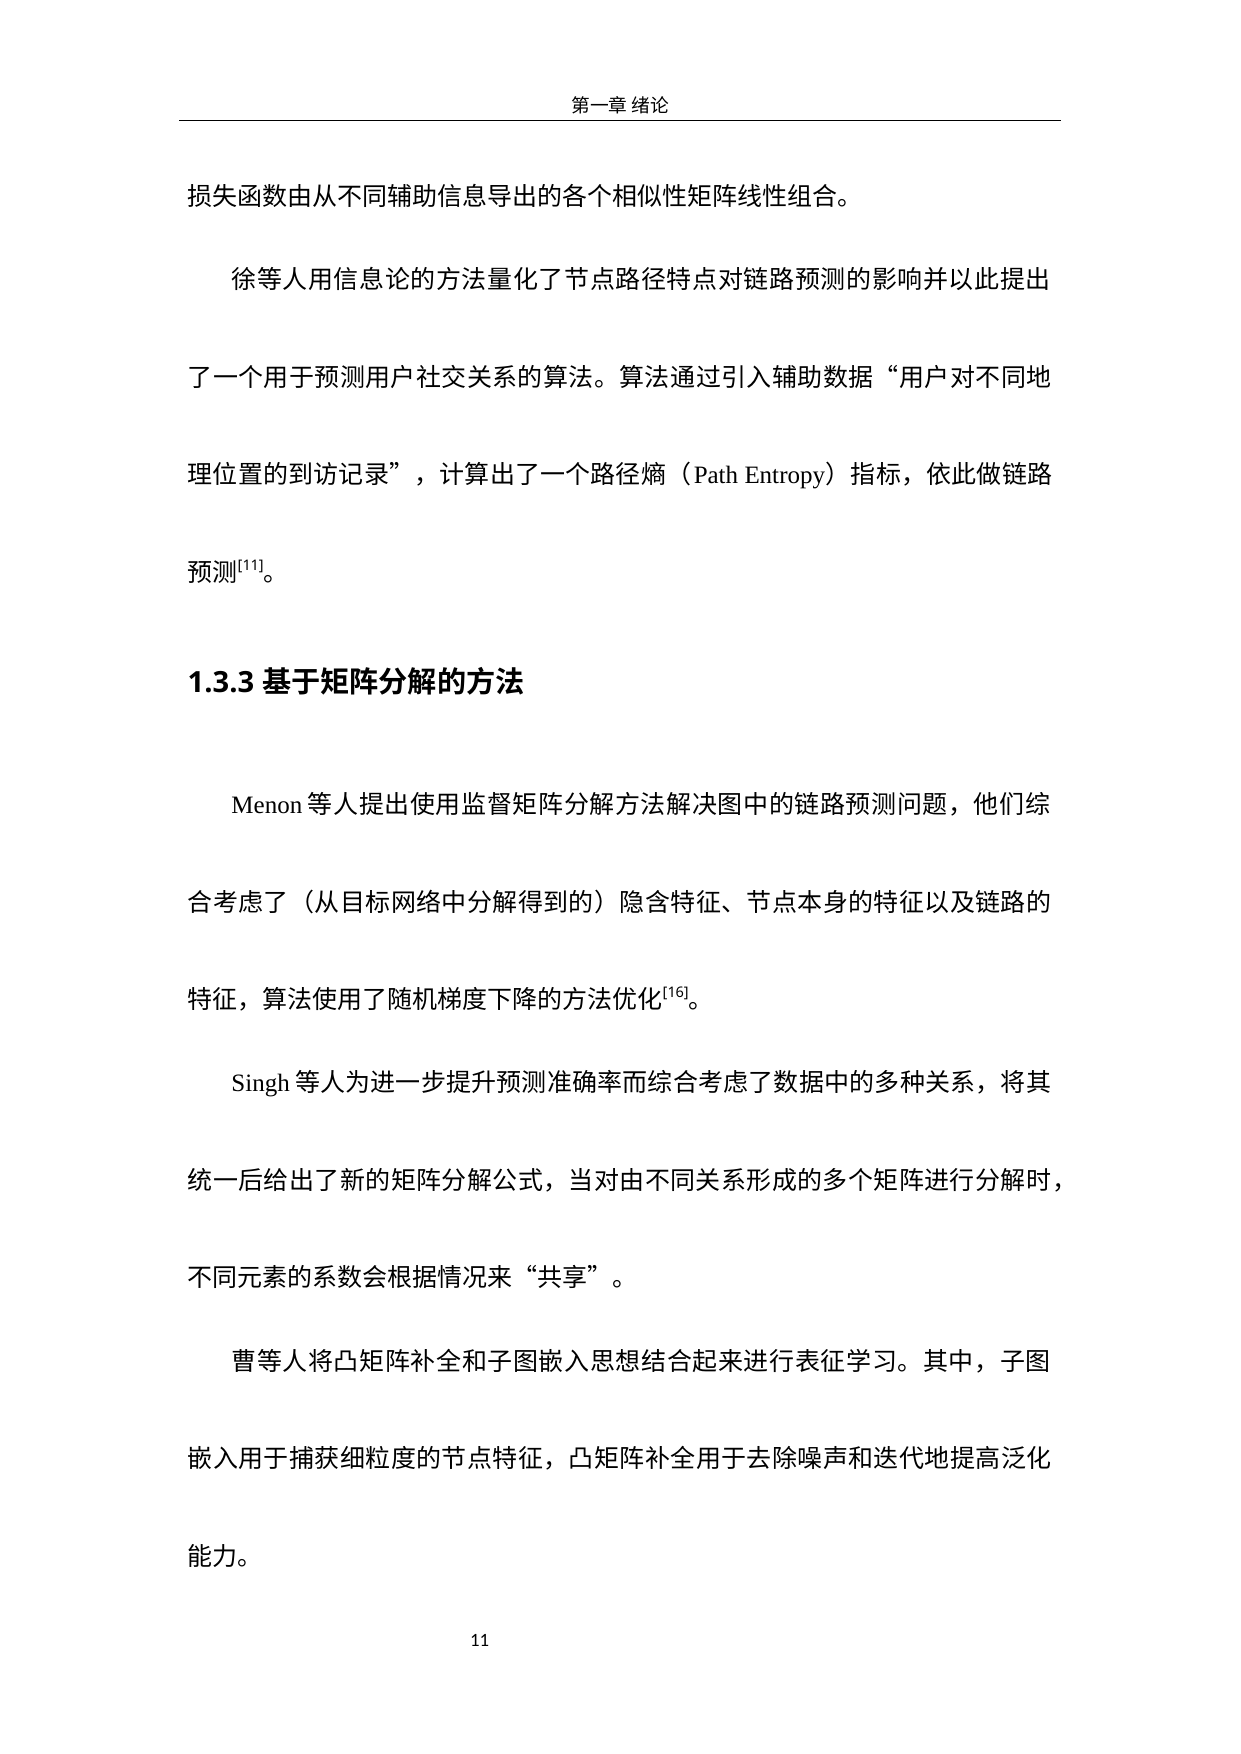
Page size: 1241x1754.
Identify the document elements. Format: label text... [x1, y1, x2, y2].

list Singh等人为进一步提升预测准确率而综合考虑了数据中的多种关系，将其统一后给出了新的矩阵分解公式，当对由不同关系形成的多个矩阵进行分解时，不同元素的系数会根据情况来“共享”。 [187, 1048, 1053, 1308]
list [187, 162, 1053, 227]
list Menon等人提出使用监督矩阵分解方法解决图中的链路预测问题，他们综合考虑了（从目标网络中分解得到的）隐含特征、节点本身的特征以及链路的特征，算法使用了随机梯度下降的方法优化[16]。 [187, 770, 1053, 1030]
list 徐等人用信息论的方法量化了节点路径特点对链路预测的影响并以此提出了一个用于预测用户社交关系的算法。算法通过引入辅助数据“用户对不同地理位置的到访记录”，计算出了一个路径熵（Path Entropy）指标，依此做链路预测[11]。 [187, 245, 1053, 603]
list 曹等人将凸矩阵补全和子图嵌入思想结合起来进行表征学习。其中，子图嵌入用于捕获细粒度的节点特征，凸矩阵补全用于去除噪声和迭代地提高泛化能力。 [187, 1327, 1053, 1587]
subtitle 1.3.3 基于矩阵分解的方法 [187, 648, 1053, 713]
